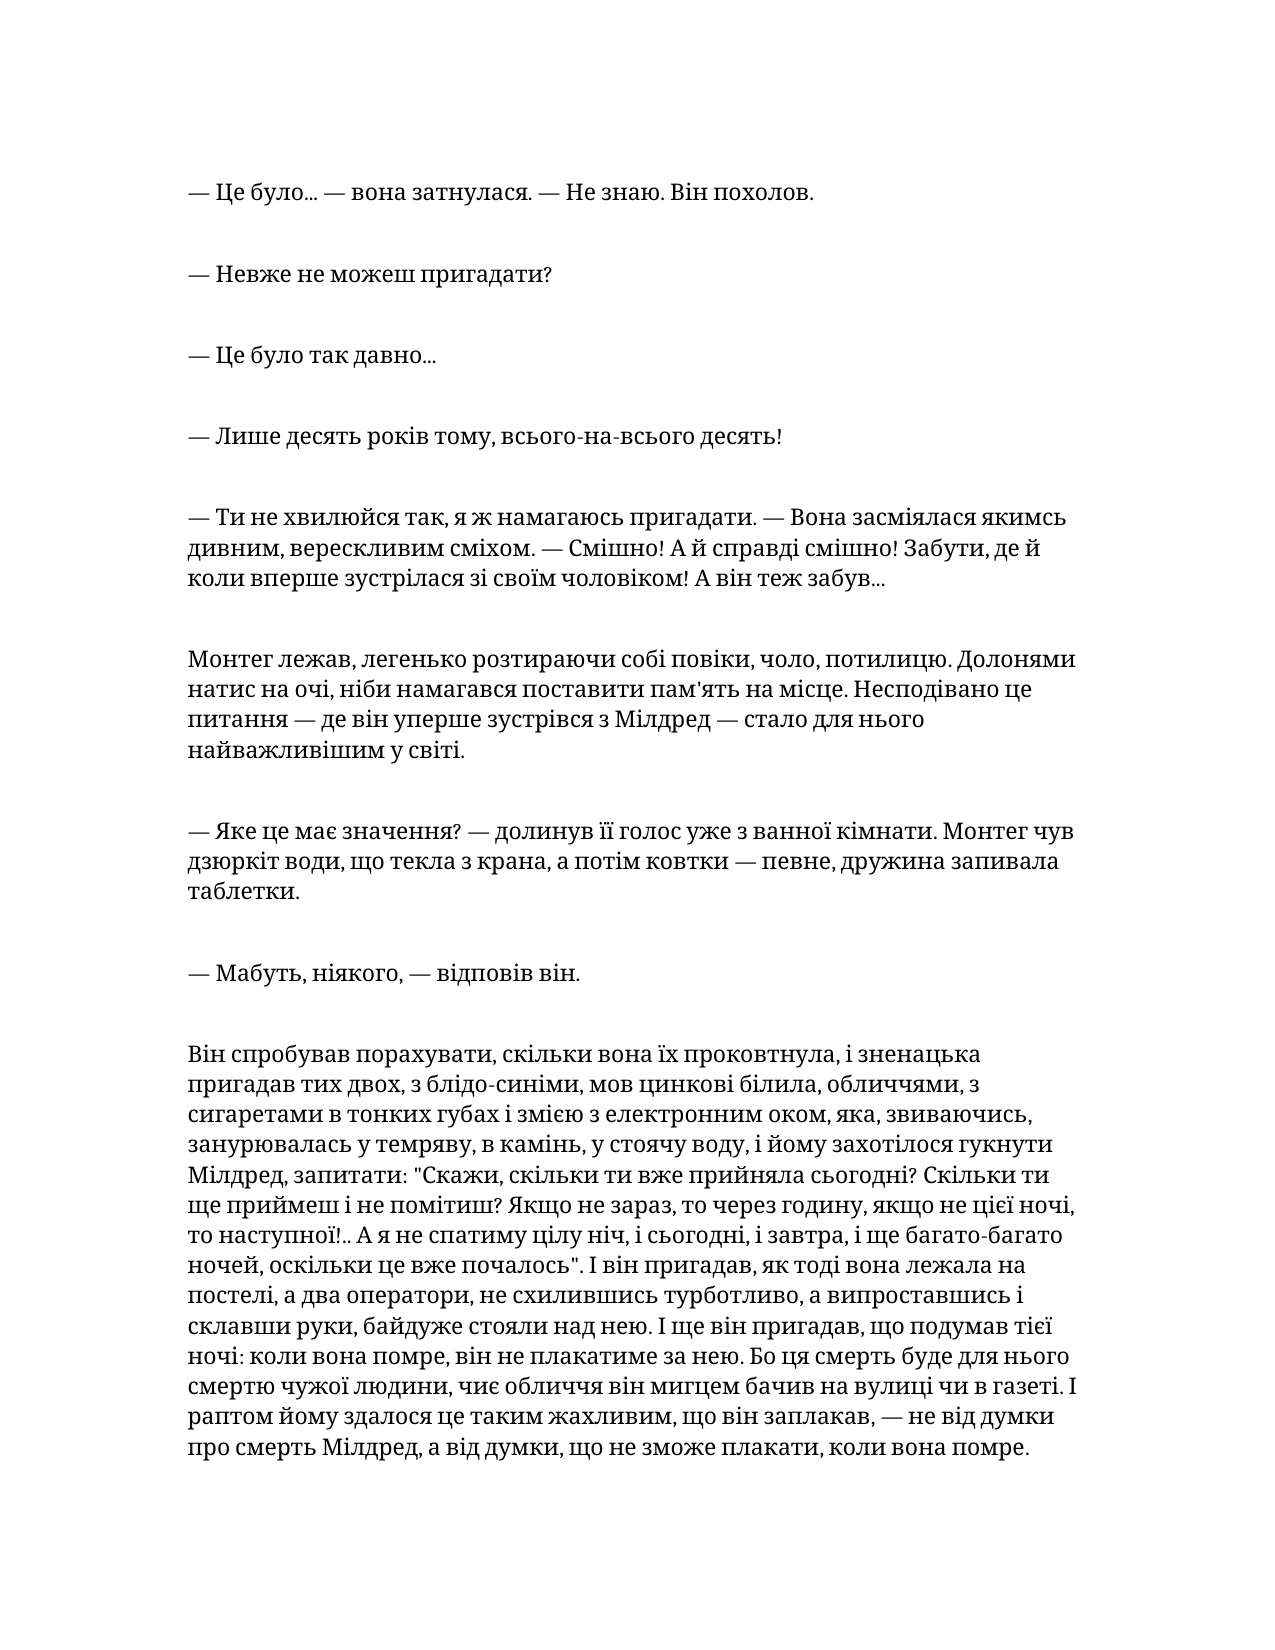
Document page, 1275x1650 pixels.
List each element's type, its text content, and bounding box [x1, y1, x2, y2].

text — Лише десять років тому, всього-на-всього десять! [187, 394, 1087, 450]
text — Це було так давно... [187, 312, 1087, 369]
text — Мабуть, ніякого, — відповів він. [187, 930, 1087, 987]
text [187, 1011, 1087, 1461]
text — Ти не хвилюйся так, я ж намагаюсь пригадати. — Вона засміялася якимсь дивним, верескливим сміхом. — Смішно! А й справді смішно! Забути, де й коли вперше зустрілася зі своїм чоловіком! А він теж забув... [187, 475, 1087, 592]
text — Це було... — вона затнулася. — Не знаю. Він похолов. [187, 150, 1087, 207]
text Монтег лежав, легенько розтираючи собі повіки, чоло, потилицю. Долонями натис на очі, ніби намагався поставити пам'ять на місце. Несподівано це питання — де він уперше зустрівся з Мілдред — стало для нього найважливішим у світі. [187, 617, 1087, 764]
text — Невже не можеш пригадати? [187, 231, 1087, 288]
text — Яке це має значення? — долинув її голос уже з ванної кімнати. Монтег чув дзюркіт води, що текла з крана, а потім ковтки — певне, дружина запивала таблетки. [187, 788, 1087, 906]
